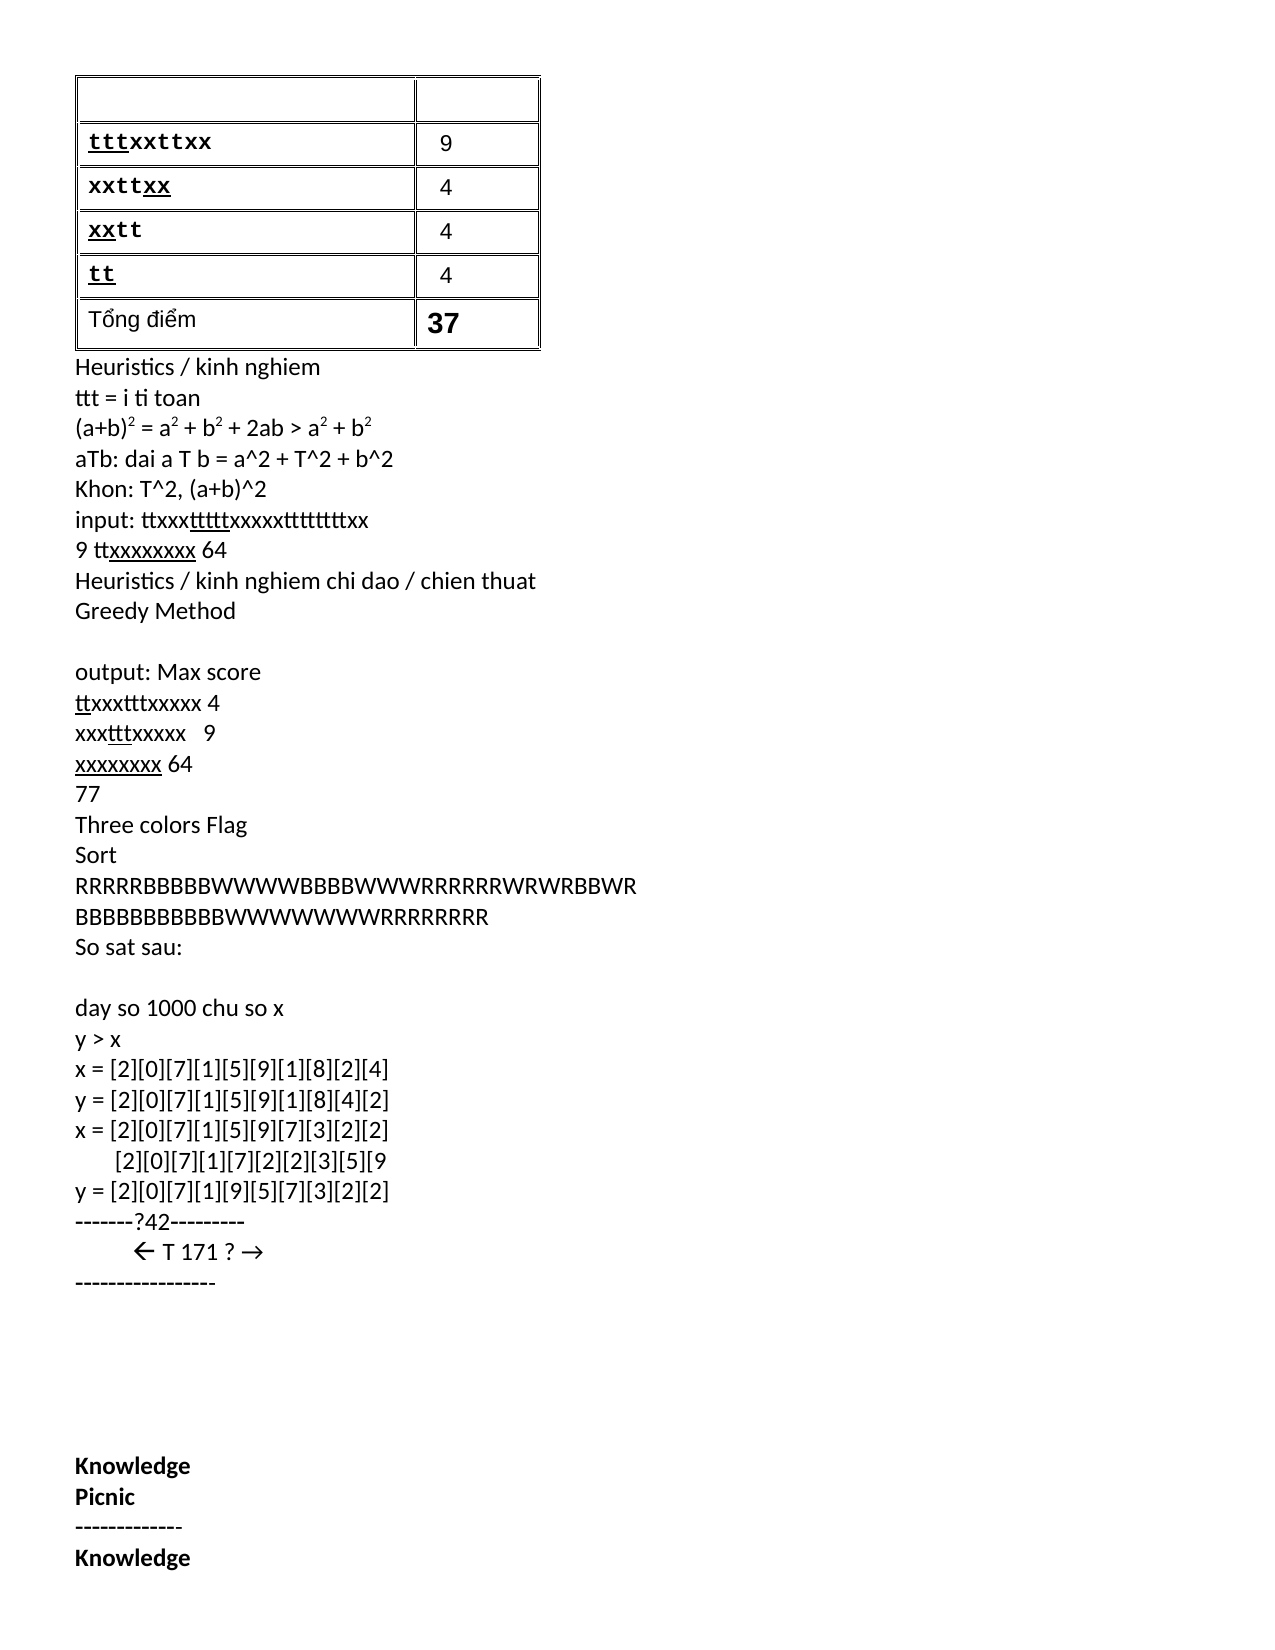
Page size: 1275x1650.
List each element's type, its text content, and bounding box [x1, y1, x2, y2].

text xxxxxxxx 64 [75, 748, 1200, 779]
text Sort [75, 840, 1200, 870]
text BBBBBBBBBBBWWWWWWWRRRRRRRR [75, 901, 1200, 931]
text - [75, 1267, 1200, 1297]
table_cell Tổng điểm [77, 297, 416, 348]
text x = [2][0][7][1][5][9][1][8][2][4] [75, 1053, 1200, 1084]
text 77 [75, 779, 1200, 809]
table_cell xxttxx [78, 165, 414, 209]
text y = [2][0][7][1][5][9][1][8][4][2] [75, 1084, 1200, 1114]
text Heuristics / kinh nghiem [75, 351, 1200, 382]
text x = [2][0][7][1][5][9][7][3][2][2] [75, 1114, 1200, 1145]
text RRRRRBBBBBWWWWBBBBWWWRRRRRRWRWRBBWR [75, 870, 1200, 901]
text y > x [75, 1023, 1200, 1053]
text So sat sau: [75, 931, 1200, 962]
text [2][0][7][1][7][2][2][3][5][9 [75, 1145, 1200, 1175]
text output: Max score [75, 657, 1200, 687]
table_cell 9 [417, 124, 538, 165]
text xxxtttxxxxx 9 [75, 718, 1200, 748]
text y = [2][0][7][1][9][5][7][3][2][2] [75, 1175, 1200, 1206]
text Three colors Flag [75, 809, 1200, 840]
text input: ttxxxtttttxxxxxttttttttxx [75, 504, 1200, 534]
table_cell tttxxttxx [78, 121, 414, 165]
text 9 ttxxxxxxxx 64 [75, 534, 1200, 565]
text Knowledge [75, 1542, 1200, 1572]
text Heuristics / kinh nghiem chi dao / chien thuat [75, 565, 1200, 596]
text (a+b)2 = a2 + b2 + 2ab > a2 + b2 [75, 412, 1200, 443]
table_cell xxxxtttxxttxx [77, 76, 416, 121]
text Khon: T^2, (a+b)^2 [75, 473, 1200, 504]
text Knowledge [75, 1450, 1200, 1481]
text ttt = i ti toan [75, 382, 1200, 412]
text Greedy Method [75, 596, 1200, 626]
table_cell tt [77, 253, 416, 297]
table_cell 37 [416, 300, 539, 348]
text day so 1000 chu so x [75, 992, 1200, 1023]
table_cell 4 [417, 256, 538, 297]
text - [75, 1511, 1200, 1542]
text ?42 [75, 1206, 1200, 1236]
table_cell 4 [417, 212, 538, 253]
text T 171 ? → [75, 1236, 1200, 1267]
table_cell 4 [417, 168, 538, 209]
table_cell 16 [416, 78, 539, 121]
text ttxxxtttxxxxx 4 [75, 687, 1200, 718]
text aTb: dai a T b = a^2 + T^2 + b^2 [75, 443, 1200, 473]
text Picnic [75, 1481, 1200, 1511]
table_cell xxtt [77, 209, 416, 253]
